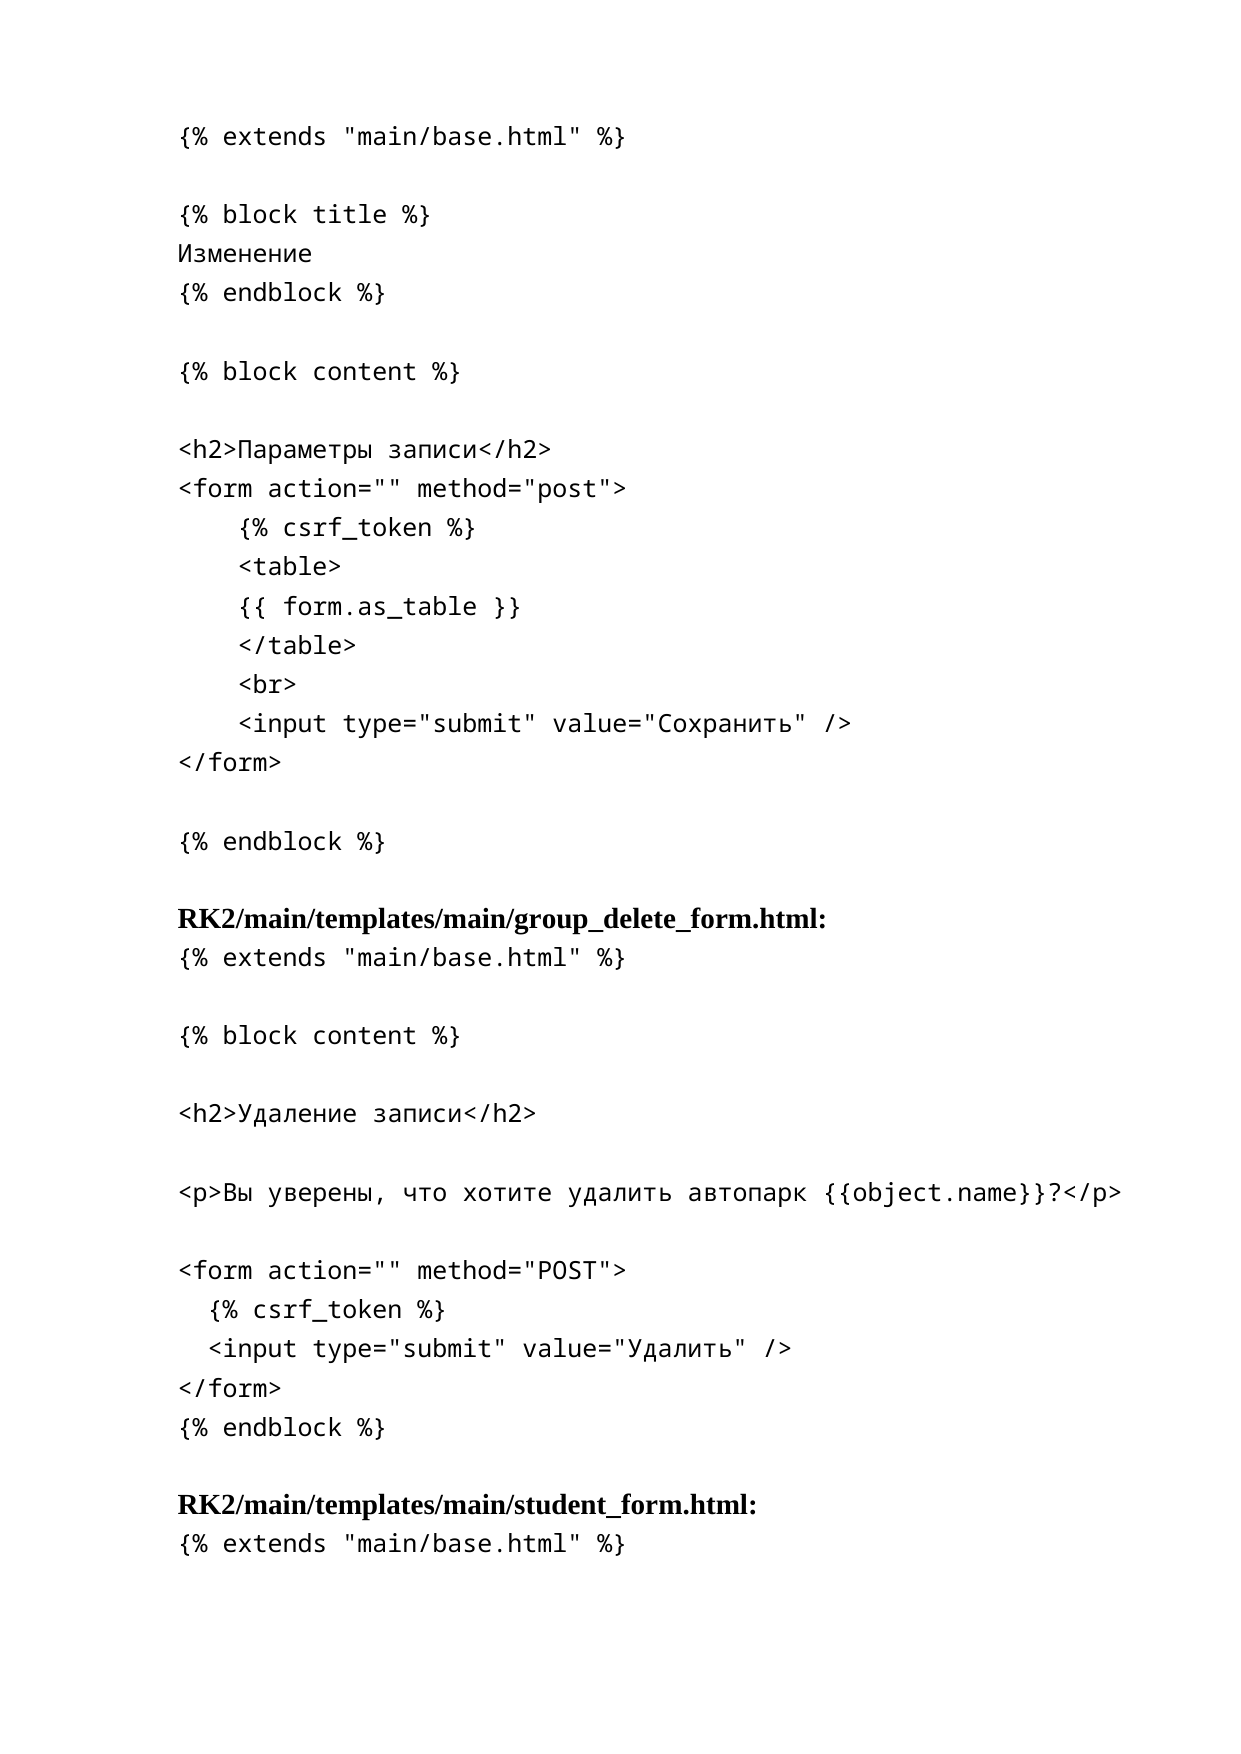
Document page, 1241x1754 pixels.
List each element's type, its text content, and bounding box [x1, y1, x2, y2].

text {% extends "main/base.html" %} {% block content %} <h2>Удаление записи</h2> <p>Вы уверены, что хотите удалить автопарк {{object.name}}?</p> <form action="" method="POST"> {% csrf_token %} <input type="submit" value="Удалить" /> </form> {% endblock %} [177, 939, 1152, 1443]
text RK2/main/templates/main/group_delete_form.html: [177, 901, 1152, 934]
text RK2/main/templates/main/student_form.html: [177, 1487, 1152, 1521]
text {% extends "main/base.html" %} {% block title %} Изменение {% endblock %} {% block content %} <h2>Параметры записи</h2> <form action="" method="post"> {% csrf_token %} <table> {{ form.as_table }} </table> <br> <input type="submit" value="Сохранить" /> </form> {% endblock %} [177, 118, 1152, 857]
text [177, 1526, 1152, 1599]
